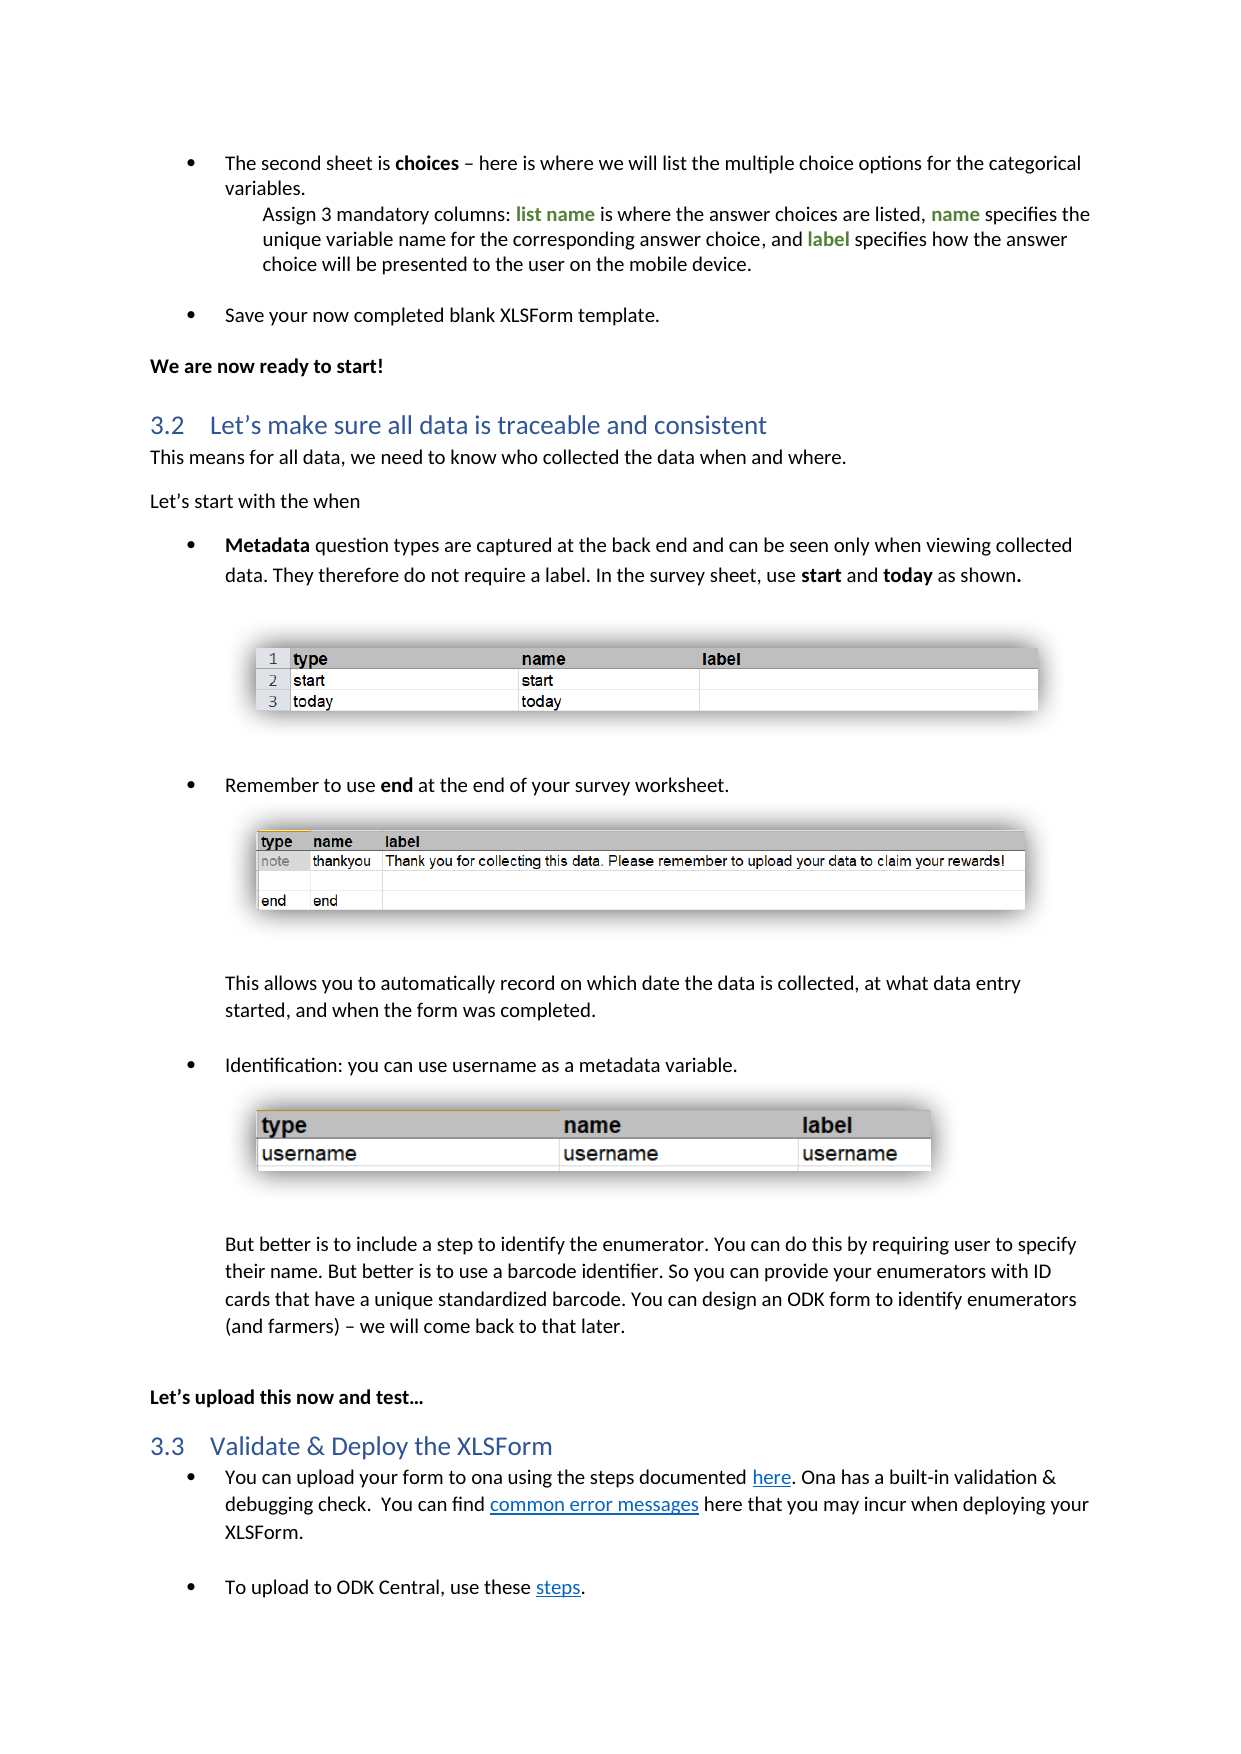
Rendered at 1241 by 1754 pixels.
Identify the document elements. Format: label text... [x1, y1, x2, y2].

picture [256, 648, 1038, 711]
text Let’s upload this now and test… [150, 1384, 1090, 1410]
subtitle Let’s make sure all data is traceable and consistent [150, 408, 1090, 441]
text Let’s start with the when [150, 488, 1090, 513]
list Save your now completed blank XLSForm template. [187, 302, 1090, 328]
text Assign 3 mandatory columns: list name is where the answer choices are listed, name specifies the unique variable name for the corresponding answer choice, and label specifies how the answer choice will be presented to the user on the mobile device. [262, 201, 1090, 277]
list To upload to ODK Central, use these steps. [187, 1574, 1090, 1599]
list The second sheet is choices – here is where we will list the multiple choice options for the categorical variables. [187, 150, 1090, 201]
list This allows you to automatically record on which date the data is collected, at what data entry started, and when the form was completed. [225, 970, 1090, 1023]
list But better is to include a step to identify the enumerator. You can do this by requiring user to specify their name. But better is to use a barcode identifier. So you can provide your enumerators with ID cards that have a unique standardized barcode. You can design an ODK form to identify enumerators (and farmers) – we will come back to that later. [225, 1231, 1090, 1338]
picture [256, 830, 1025, 910]
list Metadata question types are captured at the back end and can be seen only when viewing collected data. They therefore do not require a label. In the survey sheet, use start and today as shown. [187, 532, 1090, 588]
text This means for all data, we need to know who collected the data when and where. [150, 444, 1090, 469]
list Identification: you can use username as a metadata variable. [187, 1052, 1090, 1077]
picture [256, 1110, 931, 1171]
list You can upload your form to ona using the steps documented here. Ona has a built-in validation & debugging check. You can find common error messages here that you may incur when deploying your XLSForm. [187, 1464, 1090, 1544]
text We are now ready to start! [150, 353, 1090, 379]
subtitle Validate & Deploy the XLSForm [150, 1429, 1090, 1462]
list Remember to use end at the end of your survey worksheet. [187, 772, 1090, 797]
